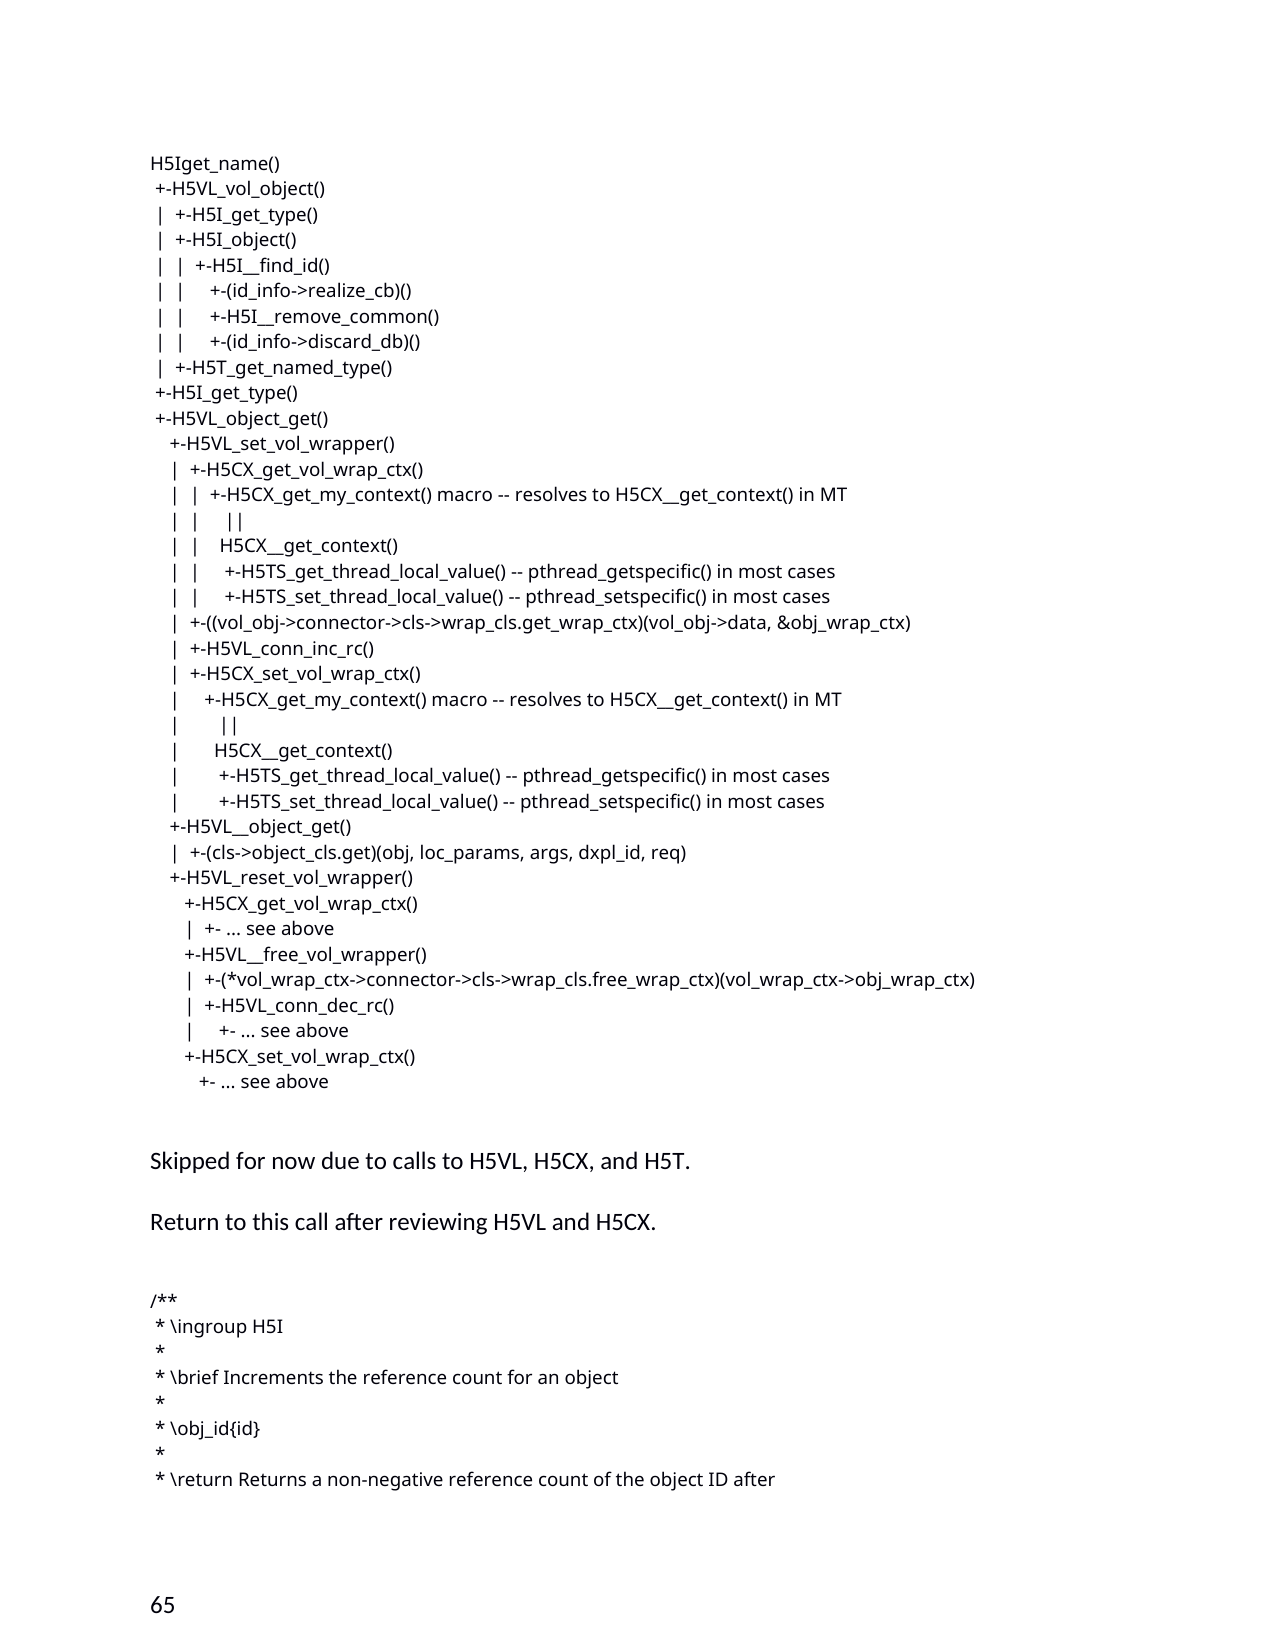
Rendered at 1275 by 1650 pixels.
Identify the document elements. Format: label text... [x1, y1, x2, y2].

text | +-(cls->object_cls.get)(obj, loc_params, args, dxpl_id, req) [150, 839, 1125, 864]
text Skipped for now due to calls to H5VL, H5CX, and H5T. [150, 1145, 1125, 1176]
text | +-H5VL_conn_dec_rc() [150, 992, 1125, 1018]
text | | +-H5TS_set_thread_local_value() -- pthread_setspecific() in most cases [150, 584, 1125, 609]
text * [150, 1339, 1125, 1364]
text | +-H5I_object() [150, 227, 1125, 252]
text +-H5VL_vol_object() [150, 176, 1125, 201]
text +-H5VL_reset_vol_wrapper() [150, 864, 1125, 890]
text Return to this call after reviewing H5VL and H5CX. [150, 1206, 1125, 1237]
text * [150, 1441, 1125, 1467]
text | | +-H5CX_get_my_context() macro -- resolves to H5CX__get_context() in MT [150, 482, 1125, 507]
text | || [150, 711, 1125, 737]
text | +-H5TS_get_thread_local_value() -- pthread_getspecific() in most cases [150, 762, 1125, 788]
text | +-H5VL_conn_inc_rc() [150, 635, 1125, 660]
text | +-H5I_get_type() [150, 201, 1125, 227]
text | H5CX__get_context() [150, 737, 1125, 762]
text | +-H5CX_get_my_context() macro -- resolves to H5CX__get_context() in MT [150, 686, 1125, 711]
text | | +-(id_info->realize_cb)() [150, 278, 1125, 303]
text * \ingroup H5I [150, 1313, 1125, 1339]
text * \obj_id{id} [150, 1416, 1125, 1441]
text | +- ... see above [150, 1018, 1125, 1043]
text /** [150, 1288, 1125, 1313]
text +-H5VL_object_get() [150, 405, 1125, 431]
text +-H5CX_set_vol_wrap_ctx() [150, 1043, 1125, 1069]
text | | +-H5I__remove_common() [150, 303, 1125, 329]
text | +- ... see above [150, 916, 1125, 941]
text | | +-H5TS_get_thread_local_value() -- pthread_getspecific() in most cases [150, 558, 1125, 584]
text | +-((vol_obj->connector->cls->wrap_cls.get_wrap_ctx)(vol_obj->data, &obj_wrap_ctx) [150, 609, 1125, 635]
text | +-(*vol_wrap_ctx->connector->cls->wrap_cls.free_wrap_ctx)(vol_wrap_ctx->obj_wrap_ctx) [150, 967, 1125, 992]
text +-H5CX_get_vol_wrap_ctx() [150, 890, 1125, 916]
text +-H5VL__free_vol_wrapper() [150, 941, 1125, 967]
text | | H5CX__get_context() [150, 533, 1125, 558]
text * \brief Increments the reference count for an object [150, 1364, 1125, 1390]
text +-H5VL__object_get() [150, 813, 1125, 839]
text | +-H5CX_get_vol_wrap_ctx() [150, 456, 1125, 482]
text +-H5I_get_type() [150, 380, 1125, 405]
text | +-H5T_get_named_type() [150, 354, 1125, 380]
text H5Iget_name() [150, 150, 1125, 176]
text * \return Returns a non-negative reference count of the object ID after [150, 1467, 1125, 1492]
text | +-H5TS_set_thread_local_value() -- pthread_setspecific() in most cases [150, 788, 1125, 813]
text | | || [150, 507, 1125, 533]
text +-H5VL_set_vol_wrapper() [150, 431, 1125, 456]
text | +-H5CX_set_vol_wrap_ctx() [150, 660, 1125, 686]
text | | +-H5I__find_id() [150, 252, 1125, 278]
text | | +-(id_info->discard_db)() [150, 329, 1125, 354]
text * [150, 1390, 1125, 1416]
text +- ... see above [150, 1069, 1125, 1094]
